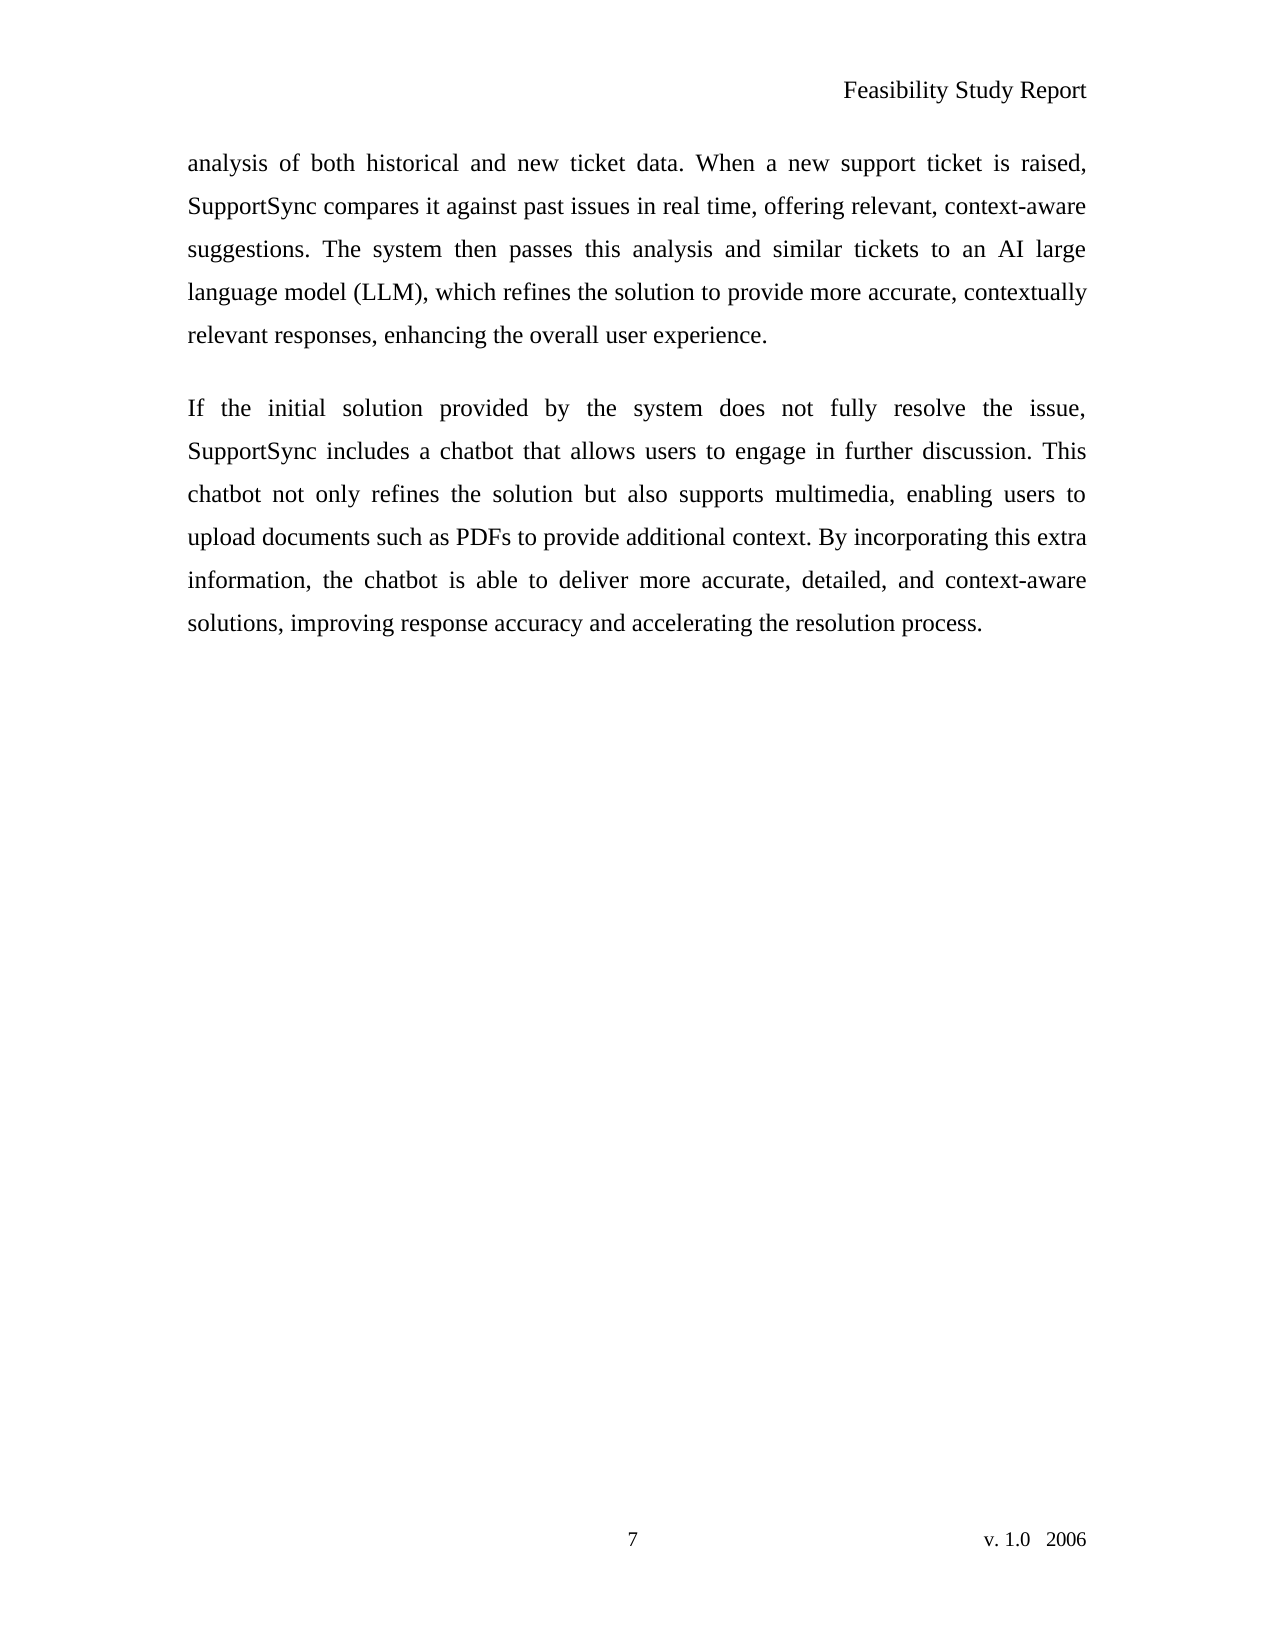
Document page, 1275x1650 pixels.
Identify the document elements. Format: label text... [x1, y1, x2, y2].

text If the initial solution provided by the system does not fully resolve the issue, SupportSync includes a chatbot that allows users to engage in further discussion. This chatbot not only refines the solution but also supports multimedia, enabling users to upload documents such as PDFs to provide additional context. By incorporating this extra information, the chatbot is able to deliver more accurate, detailed, and context-aware solutions, improving response accuracy and accelerating the resolution process. [187, 393, 1088, 637]
text analysis of both historical and new ticket data. When a new support ticket is raised, SupportSync compares it against past issues in real time, offering relevant, context-aware suggestions. The system then passes this analysis and similar tickets to an AI large language model (LLM), which refines the solution to provide more accurate, contextually relevant responses, enhancing the overall user experience. [187, 148, 1088, 349]
